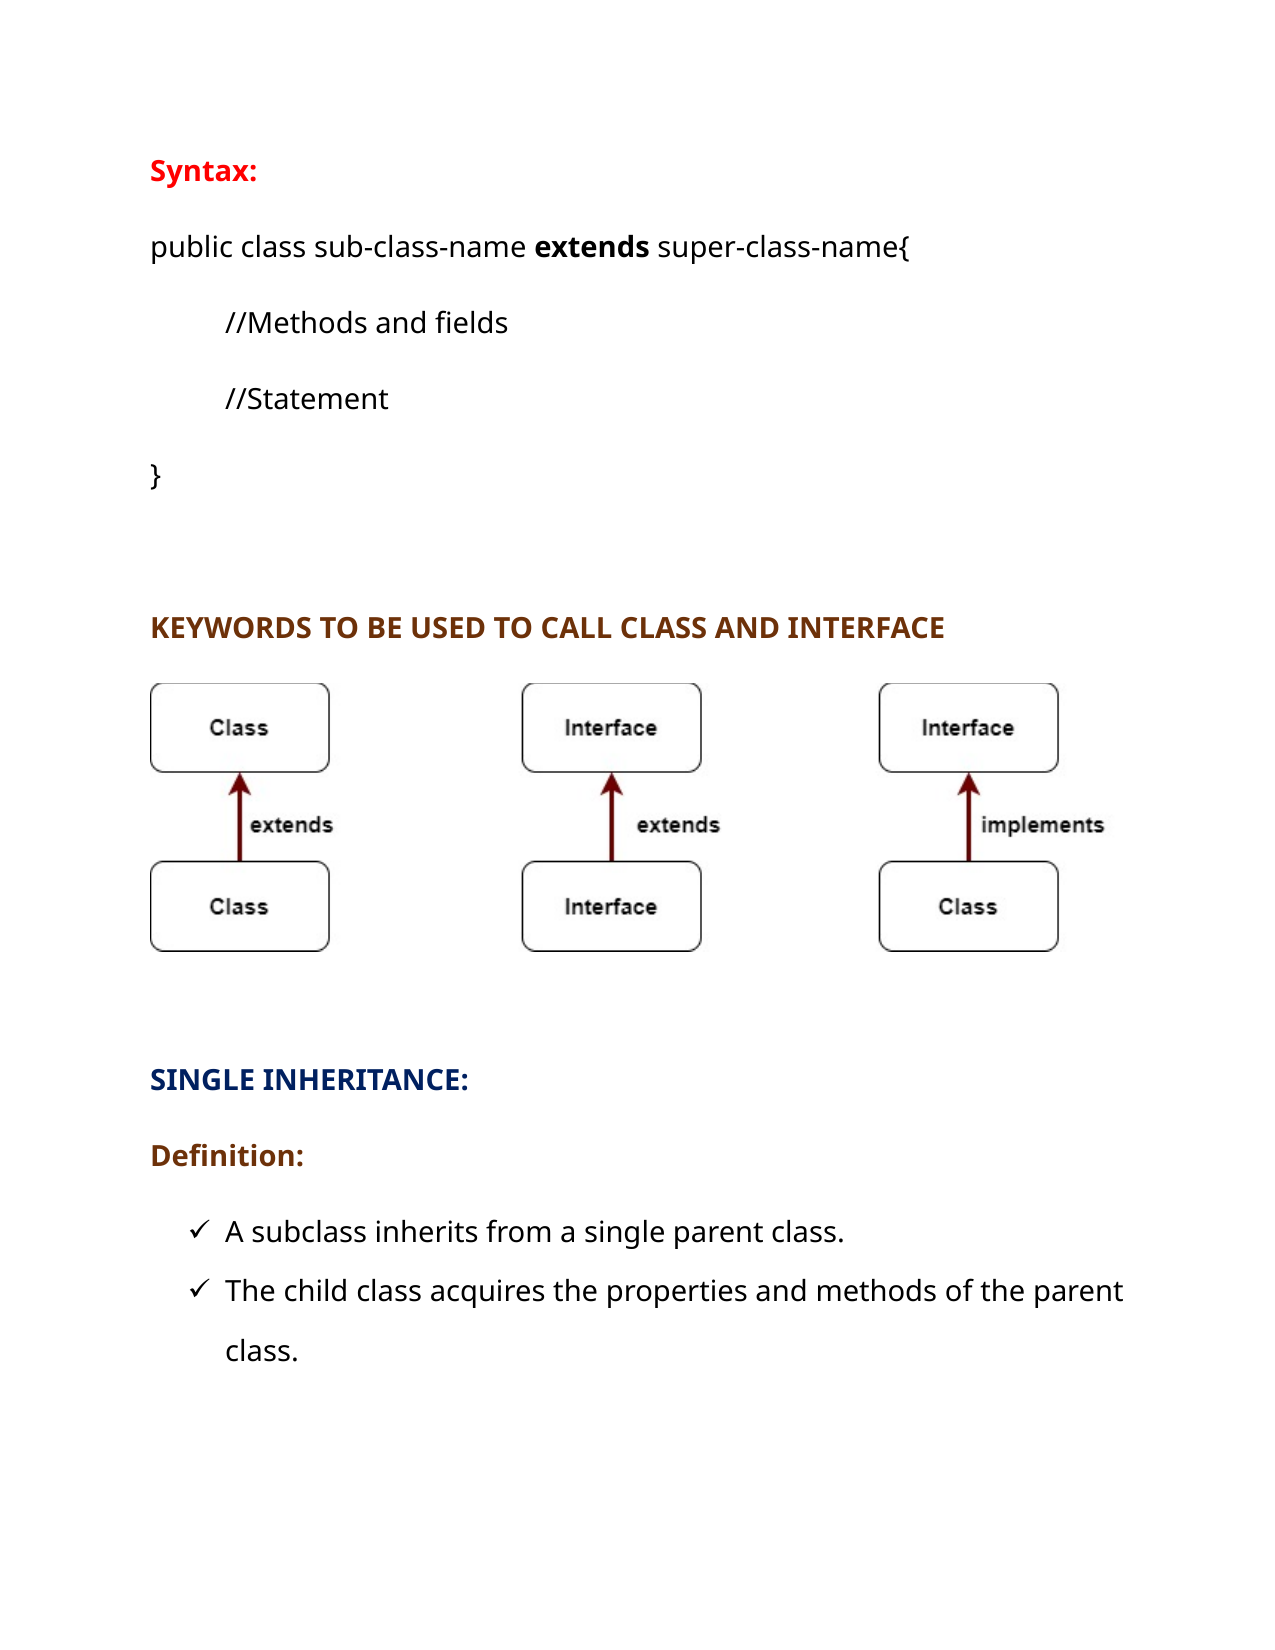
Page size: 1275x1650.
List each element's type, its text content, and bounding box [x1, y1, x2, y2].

text } [150, 454, 1125, 494]
text Definition: [150, 1135, 1125, 1175]
list The child class acquires the properties and methods of the parent class. [187, 1271, 1125, 1370]
text //Methods and fields [150, 302, 1125, 342]
picture [150, 683, 1125, 952]
text public class sub-class-name extends super-class-name{ [150, 226, 1125, 266]
text KEYWORDS TO BE USED TO CALL CLASS AND INTERFACE [150, 607, 1125, 647]
text SINGLE INHERITANCE: [150, 1059, 1125, 1098]
text Syntax: [150, 150, 1125, 190]
list A subclass inherits from a single parent class. [187, 1211, 1125, 1251]
text //Statement [150, 378, 1125, 418]
